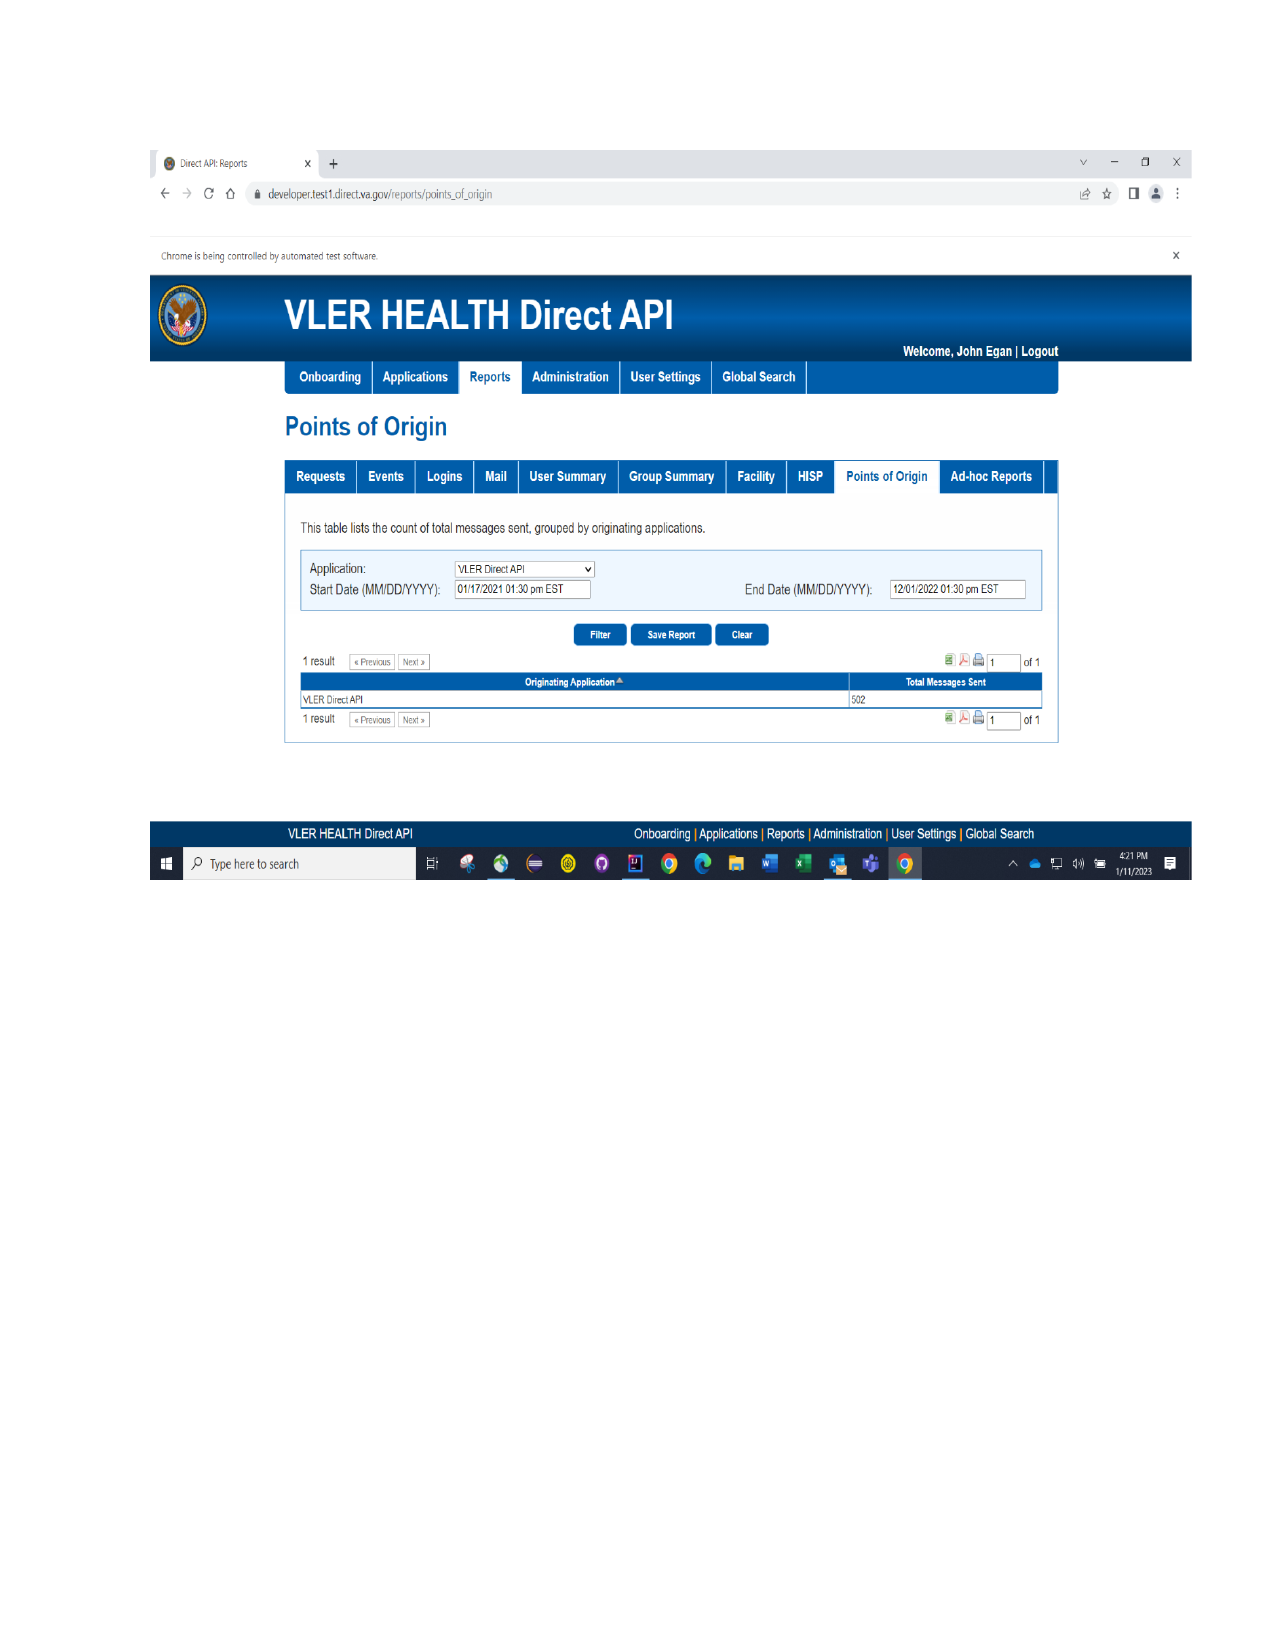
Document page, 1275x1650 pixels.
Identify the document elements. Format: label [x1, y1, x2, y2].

picture [150, 150, 1192, 880]
